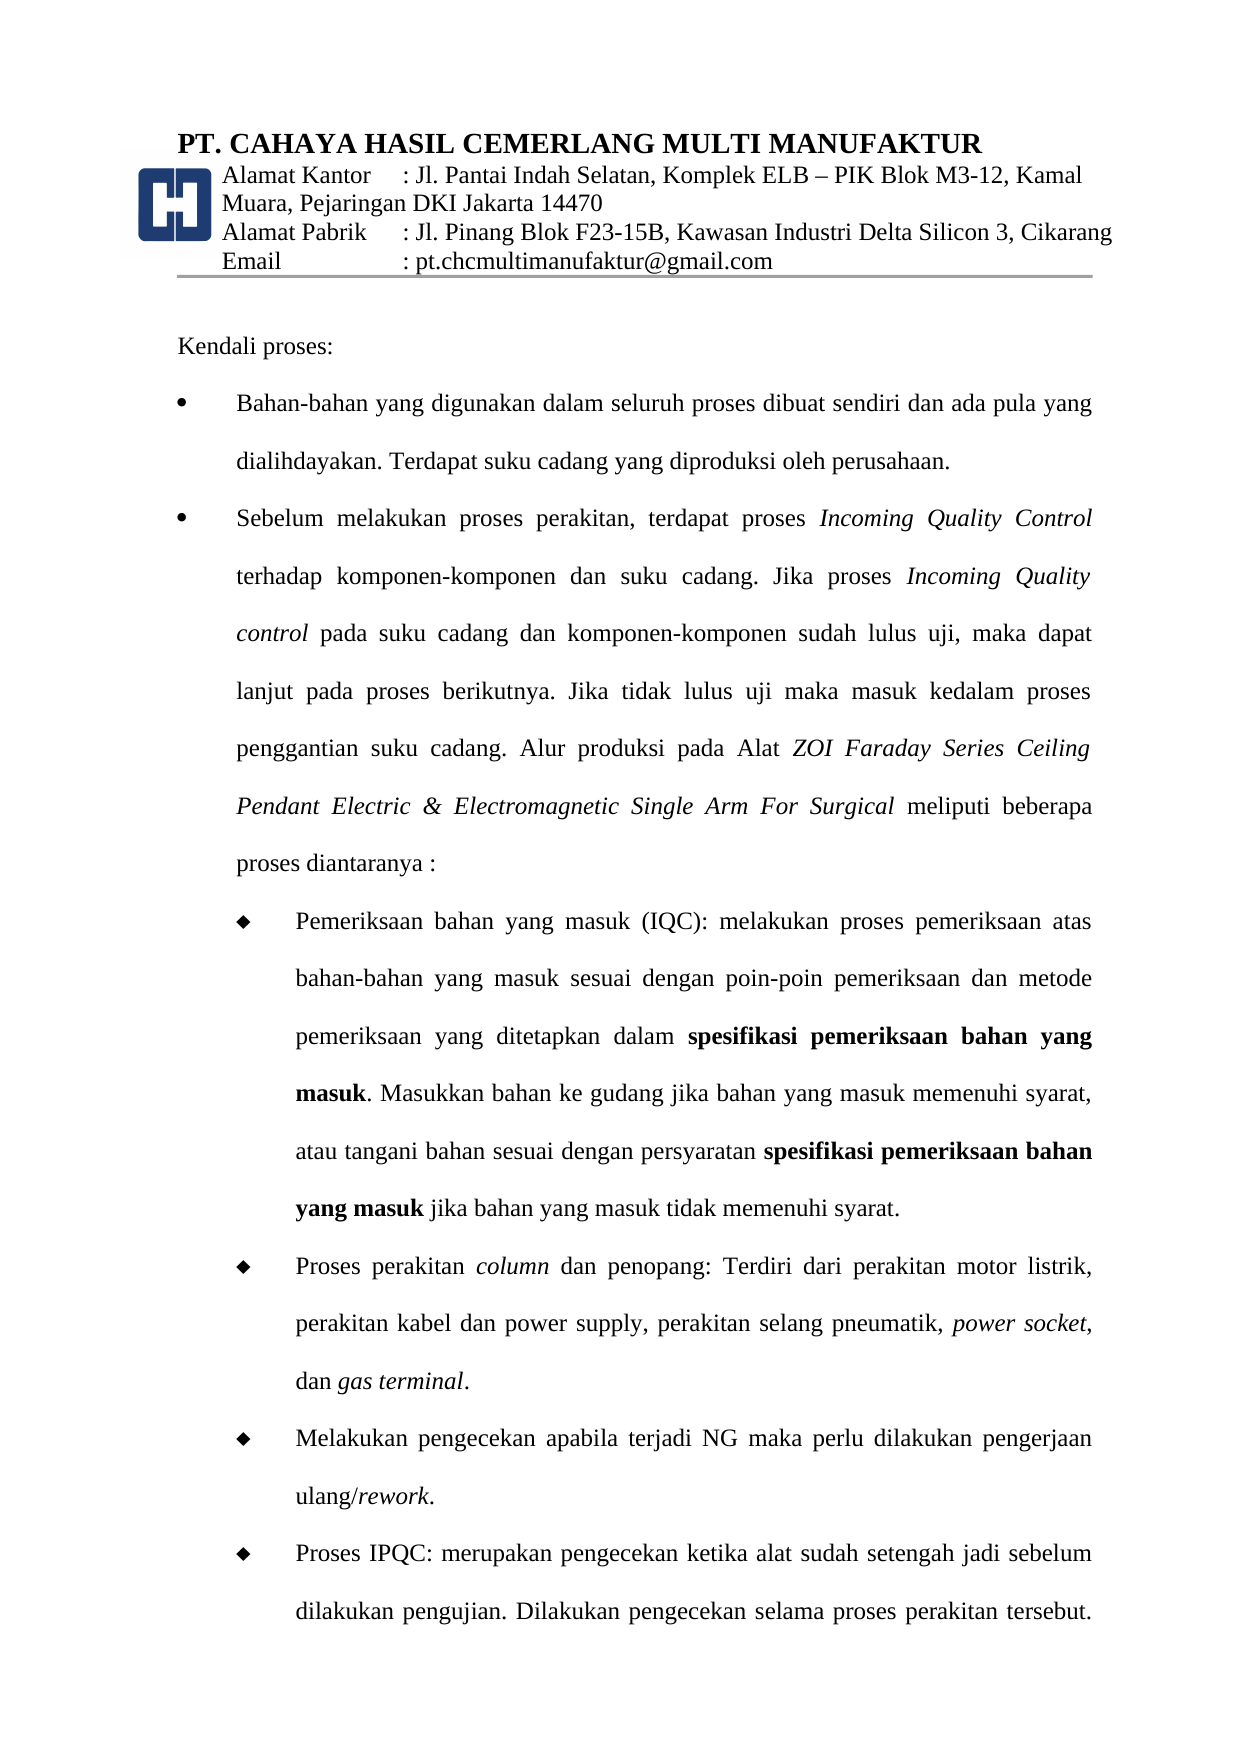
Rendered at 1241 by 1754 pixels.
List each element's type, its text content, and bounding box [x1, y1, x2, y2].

picture [119, 147, 232, 260]
list Melakukan pengecekan apabila terjadi NG maka perlu dilakukan pengerjaan ulang/rework. [236, 1423, 1092, 1509]
list Proses perakitan column dan penopang: Terdiri dari perakitan motor listrik, perakitan kabel dan power supply, perakitan selang pneumatik, power socket, dan gas terminal. [236, 1251, 1092, 1394]
list Bahan-bahan yang digunakan dalam seluruh proses dibuat sendiri dan ada pula yang dialihdayakan. Terdapat suku cadang yang diproduksi oleh perusahaan. [177, 388, 1092, 474]
text Kendali proses: [177, 331, 1092, 359]
list Sebelum melakukan proses perakitan, terdapat proses Incoming Quality Control terhadap komponen-komponen dan suku cadang. Jika proses Incoming Quality control pada suku cadang dan komponen-komponen sudah lulus uji, maka dapat lanjut pada proses berikutnya. Jika tidak lulus uji maka masuk kedalam proses penggantian suku cadang. Alur produksi pada Alat ZOI Faraday Series Ceiling Pendant Electric & Electromagnetic Single Arm For Surgical meliputi beberapa proses diantaranya : [177, 503, 1092, 877]
list Pemeriksaan bahan yang masuk (IQC): melakukan proses pemeriksaan atas bahan-bahan yang masuk sesuai dengan poin-poin pemeriksaan dan metode pemeriksaan yang ditetapkan dalam spesifikasi pemeriksaan bahan yang masuk. Masukkan bahan ke gudang jika bahan yang masuk memenuhi syarat, atau tangani bahan sesuai dengan persyaratan spesifikasi pemeriksaan bahan yang masuk jika bahan yang masuk tidak memenuhi syarat. [236, 906, 1092, 1222]
